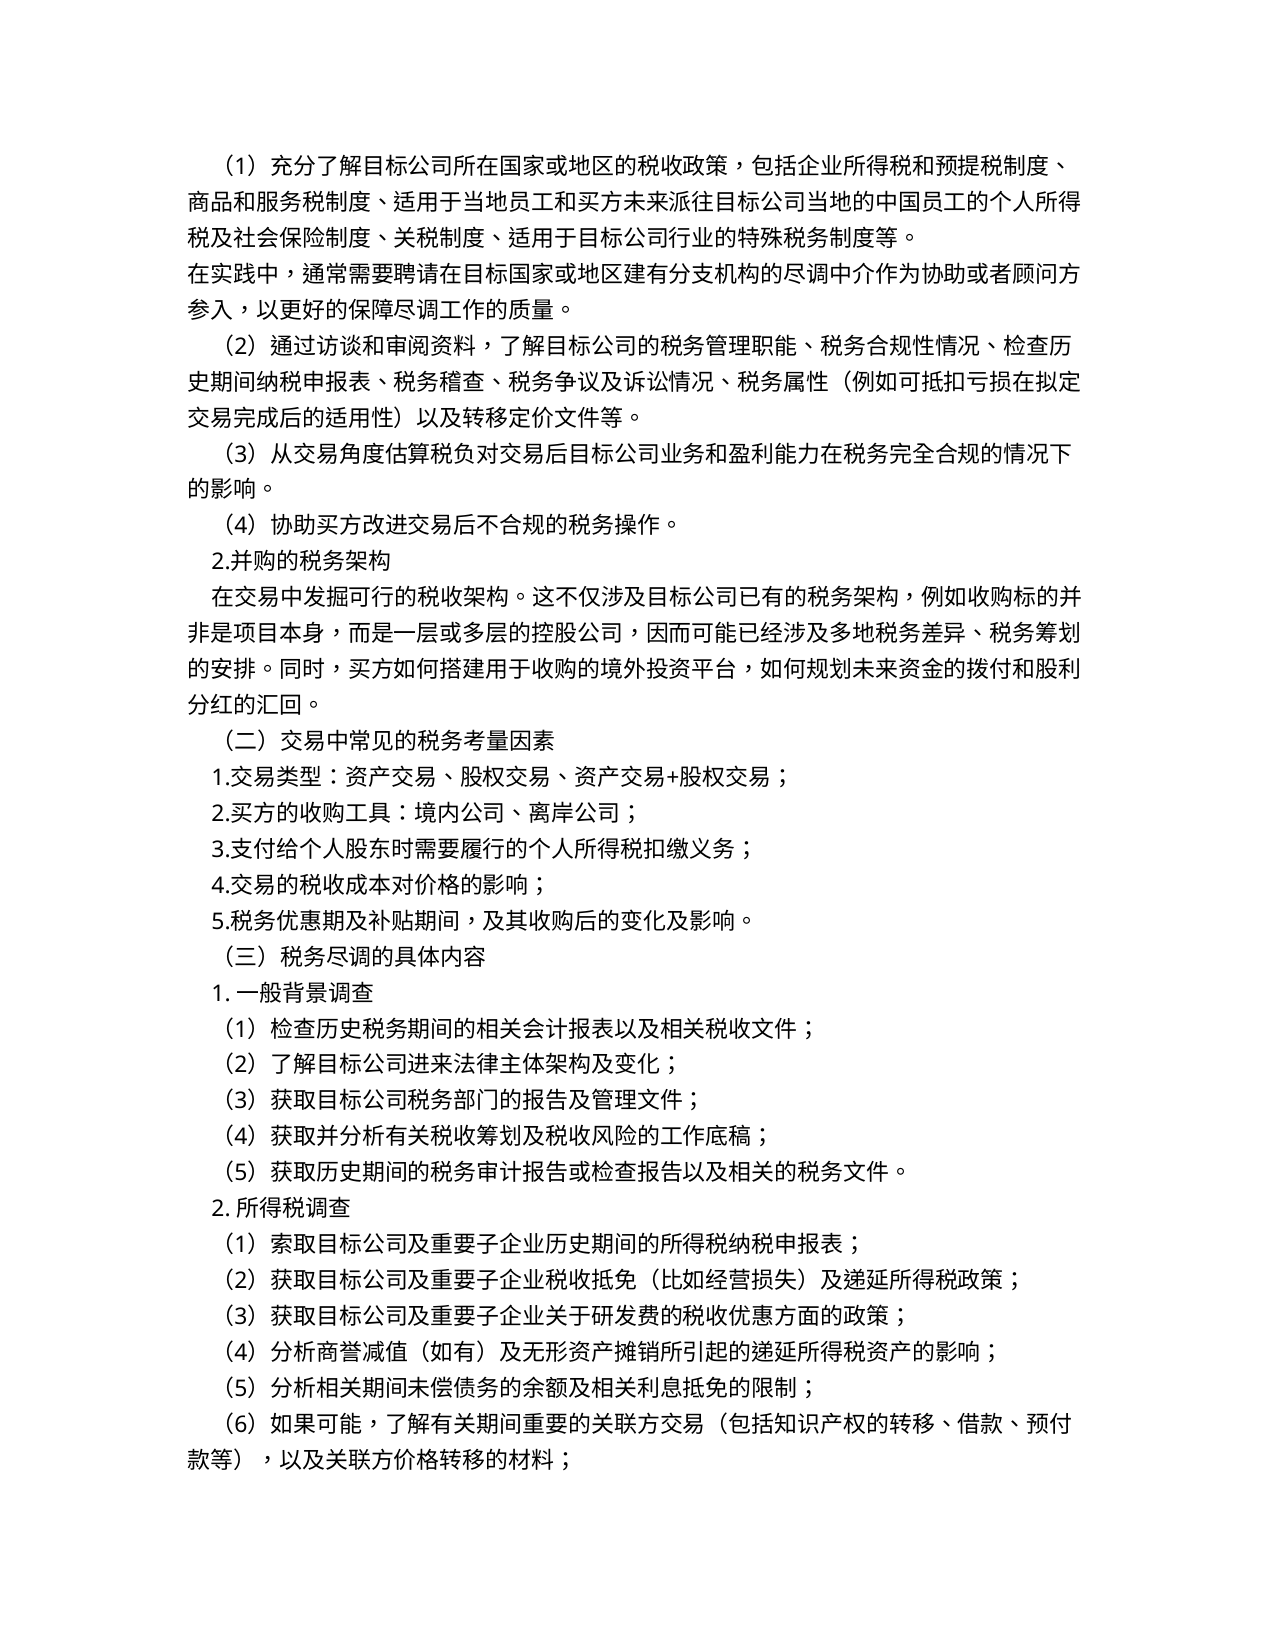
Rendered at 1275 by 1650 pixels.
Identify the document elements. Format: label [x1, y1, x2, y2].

text [187, 150, 1087, 1475]
